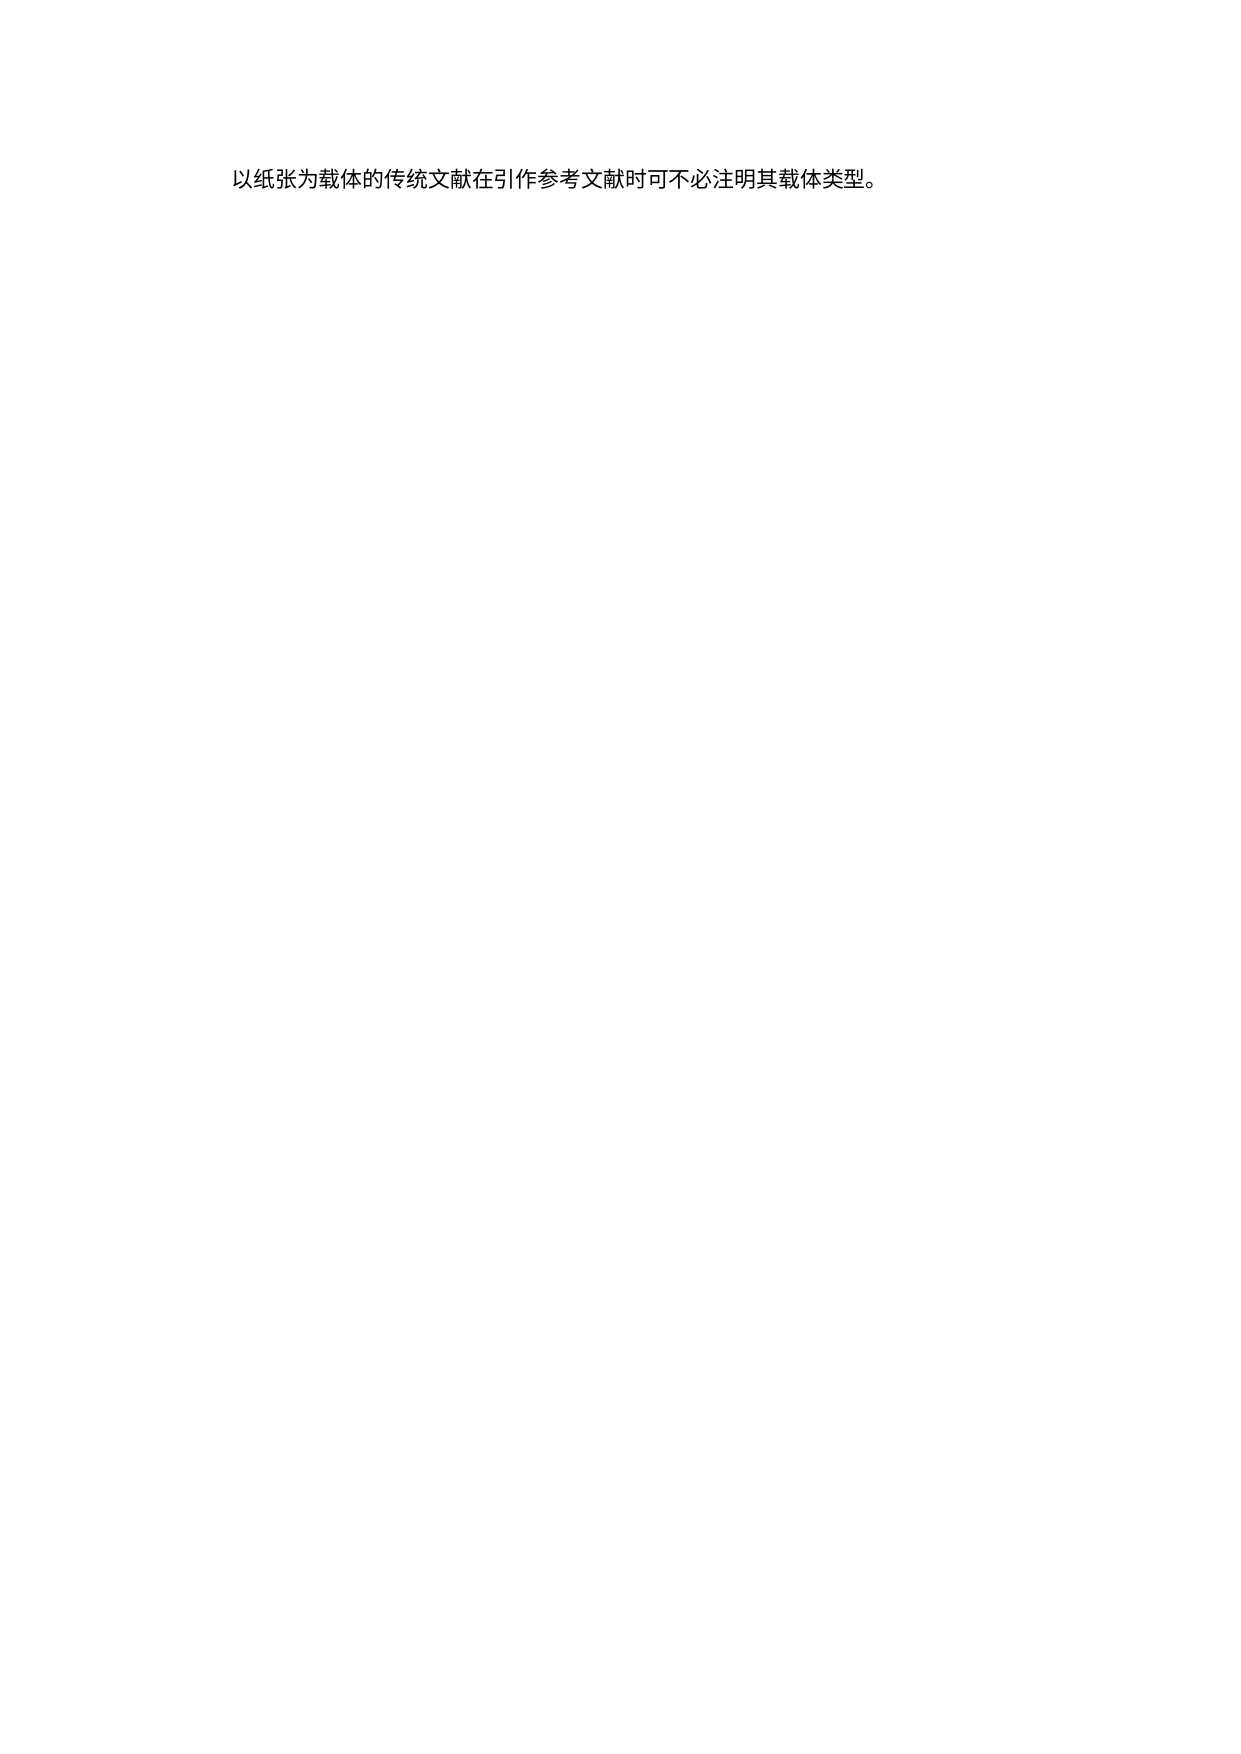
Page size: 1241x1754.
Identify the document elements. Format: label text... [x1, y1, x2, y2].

text 以纸张为载体的传统文献在引作参考文献时可不必注明其载体类型。 [187, 162, 1053, 194]
